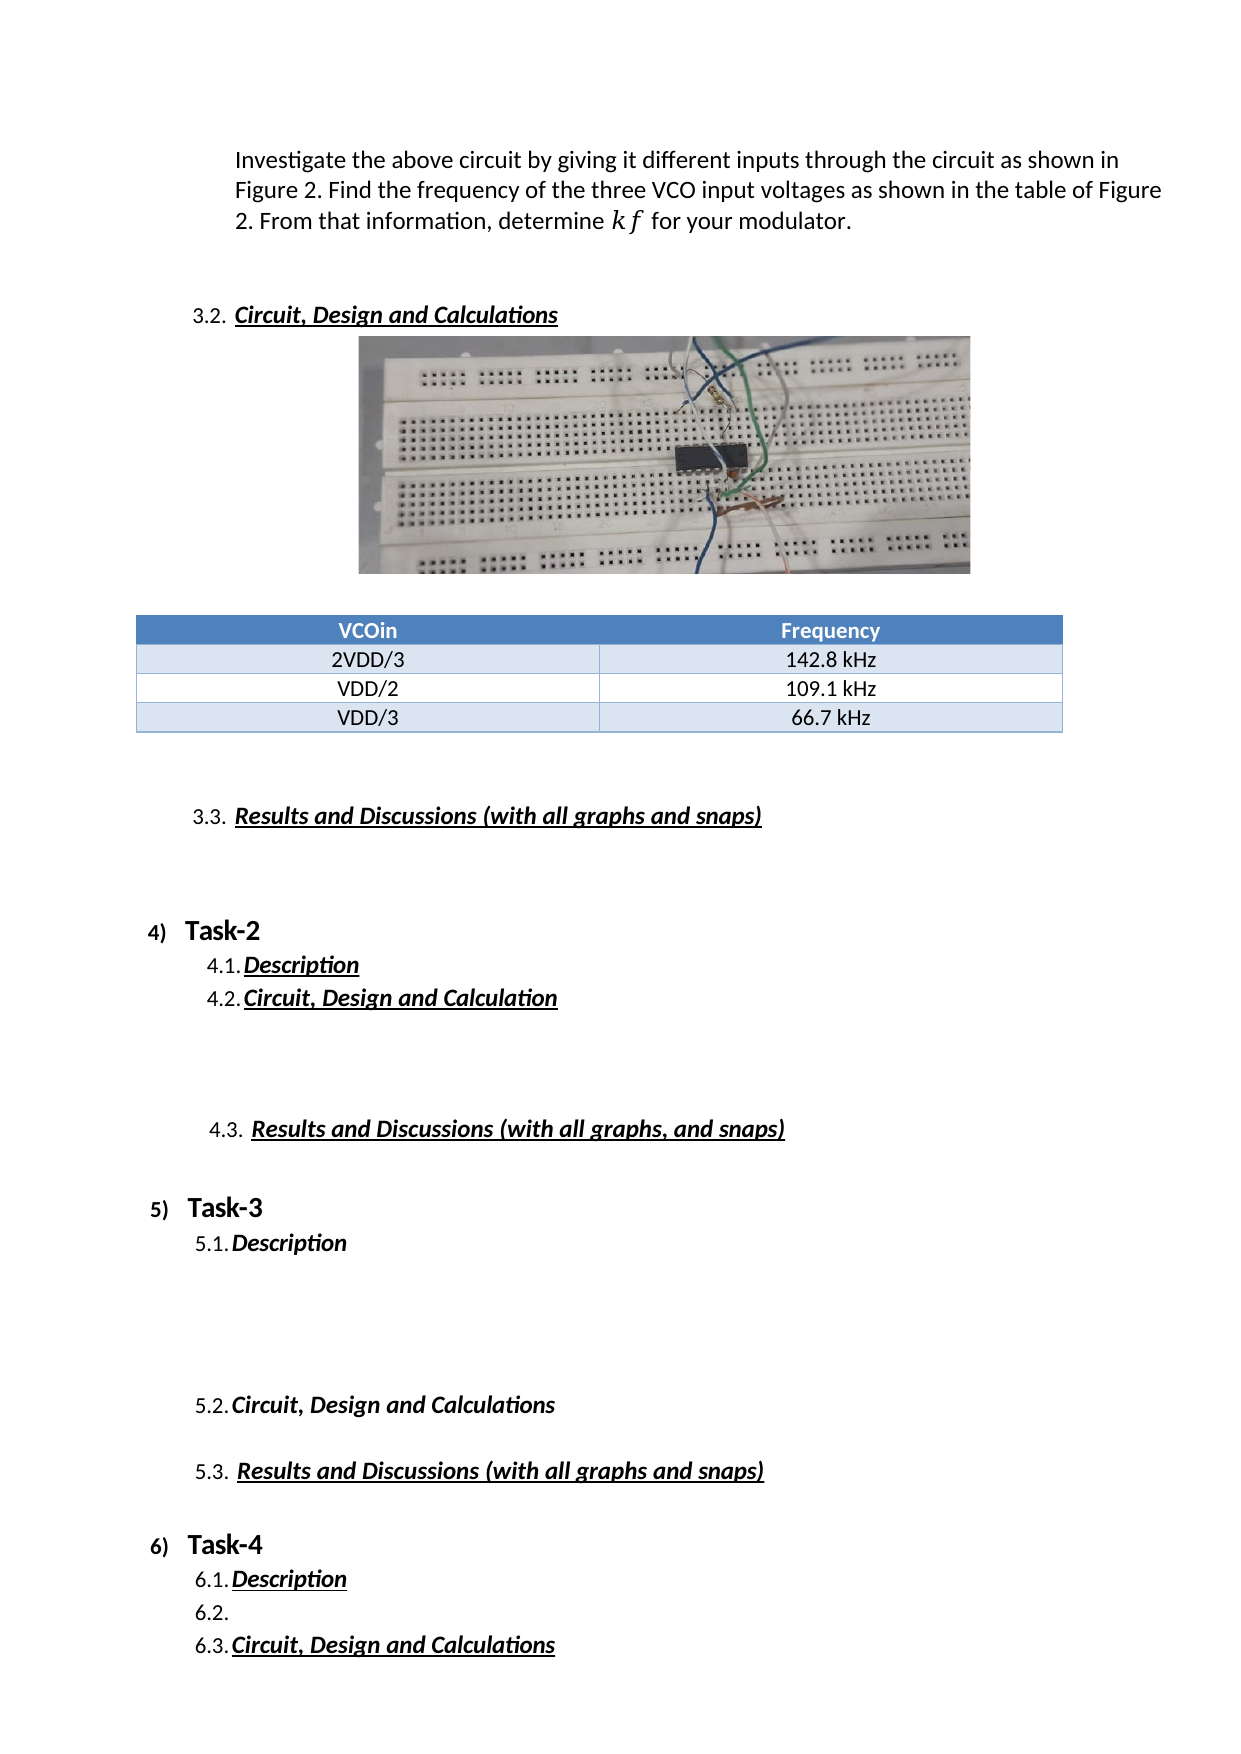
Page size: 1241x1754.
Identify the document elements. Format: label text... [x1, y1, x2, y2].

text Investigate the above circuit by giving it different inputs through the circuit as shown in Figure 2. Find the frequency of the three VCO input voltages as shown in the table of Figure 2. From that information, determine 𝑘𝑓 for your modulator. [235, 144, 1181, 236]
list Description [194, 1227, 1181, 1257]
picture [358, 336, 971, 574]
table_cell 142.8 kHz [600, 645, 1062, 673]
list Description [194, 1564, 1181, 1594]
table_header VCOin [137, 616, 599, 644]
list Circuit, Design and Calculations [194, 1389, 1181, 1420]
table_cell 66.7 kHz [600, 703, 1062, 731]
table_cell 2VDD/3 [137, 645, 599, 673]
table_cell 109.1 kHz [600, 674, 1062, 702]
list Circuit, Design and Calculations [194, 1629, 1181, 1659]
list Results and Discussions (with all graphs, and snaps) [209, 1113, 1181, 1144]
table_cell VDD/3 [137, 703, 599, 731]
list Task-3 [150, 1189, 1181, 1225]
list Task-2 [148, 912, 1181, 947]
table_cell VDD/2 [137, 674, 599, 702]
list Results and Discussions (with all graphs and snaps) [192, 800, 1181, 831]
list Circuit, Design and Calculation [207, 982, 1181, 1013]
list Circuit, Design and Calculations [192, 299, 1181, 330]
list Task-4 [150, 1526, 1181, 1561]
table_header Frequency [600, 616, 1062, 644]
list Description [207, 949, 1181, 980]
list Results and Discussions (with all graphs and snaps) [194, 1455, 1181, 1486]
